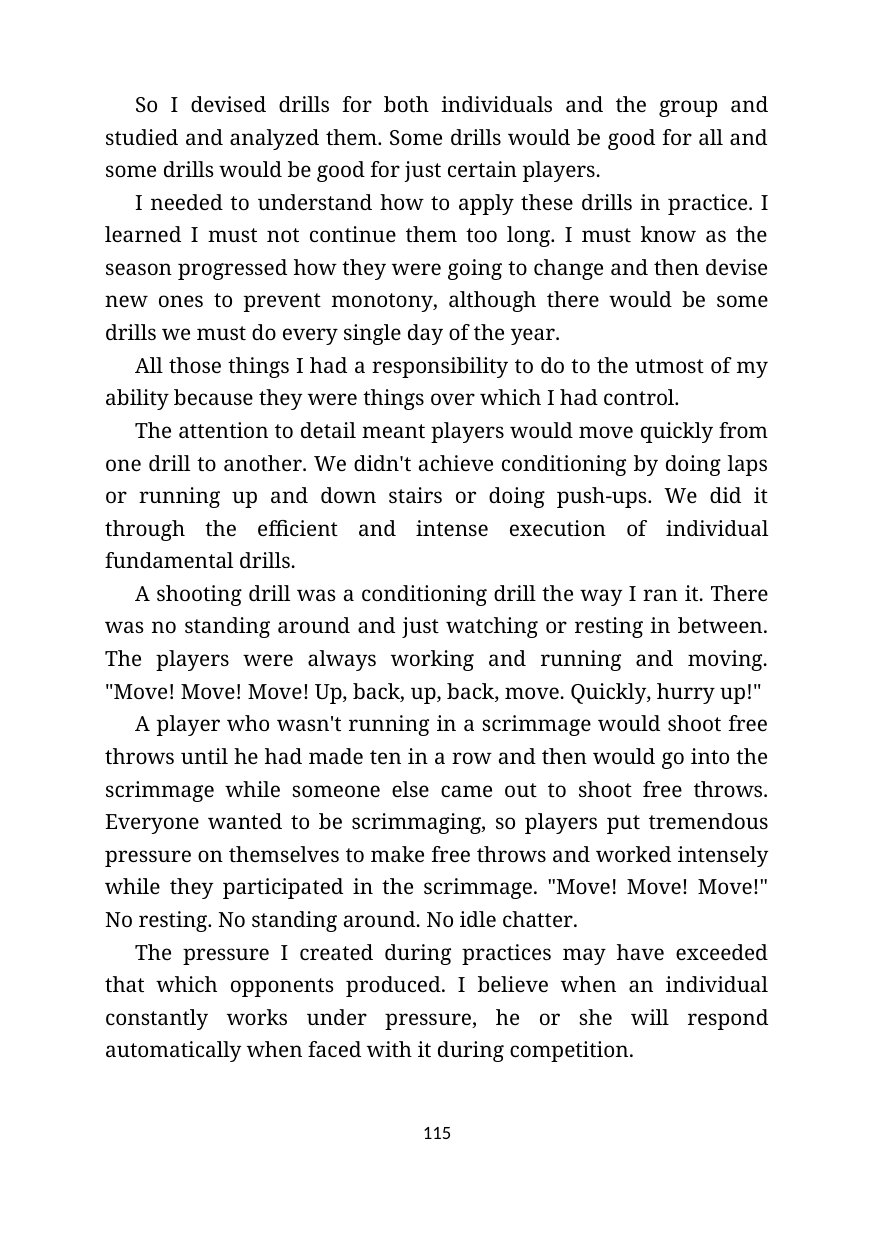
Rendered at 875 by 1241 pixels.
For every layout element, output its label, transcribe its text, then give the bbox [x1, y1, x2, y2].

text So I devised drills for both individuals and the group and studied and analyzed them. Some drills would be good for all and some drills would be good for just certain players. [105, 90, 769, 184]
text A shooting drill was a conditioning drill the way I ran it. There was no standing around and just watching or resting in between. The players were always working and running and moving. "Move! Move! Move! Up, back, up, back, move. Quickly, hurry up!" [105, 579, 769, 705]
text The attention to detail meant players would move quickly from one drill to another. We didn't achieve conditioning by doing laps or running up and down stairs or doing push-ups. We did it through the efficient and intense execution of individual fundamental drills. [105, 416, 769, 575]
text All those things I had a responsibility to do to the utmost of my ability because they were things over which I had control. [105, 351, 769, 412]
text The pressure I created during practices may have exceeded that which opponents produced. I believe when an individual constantly works under pressure, he or she will respond automatically when faced with it during competition. [105, 938, 769, 1064]
text I needed to understand how to apply these drills in practice. I learned I must not continue them too long. I must know as the season progressed how they were going to change and then devise new ones to prevent monotony, although there would be some drills we must do every single day of the year. [105, 188, 769, 347]
text A player who wasn't running in a scrimmage would shoot free throws until he had made ten in a row and then would go into the scrimmage while someone else came out to shoot free throws. Everyone wanted to be scrimmaging, so players put tremendous pressure on themselves to make free throws and worked intensely while they participated in the scrimmage. "Move! Move! Move!" No resting. No standing around. No idle chatter. [105, 709, 769, 933]
